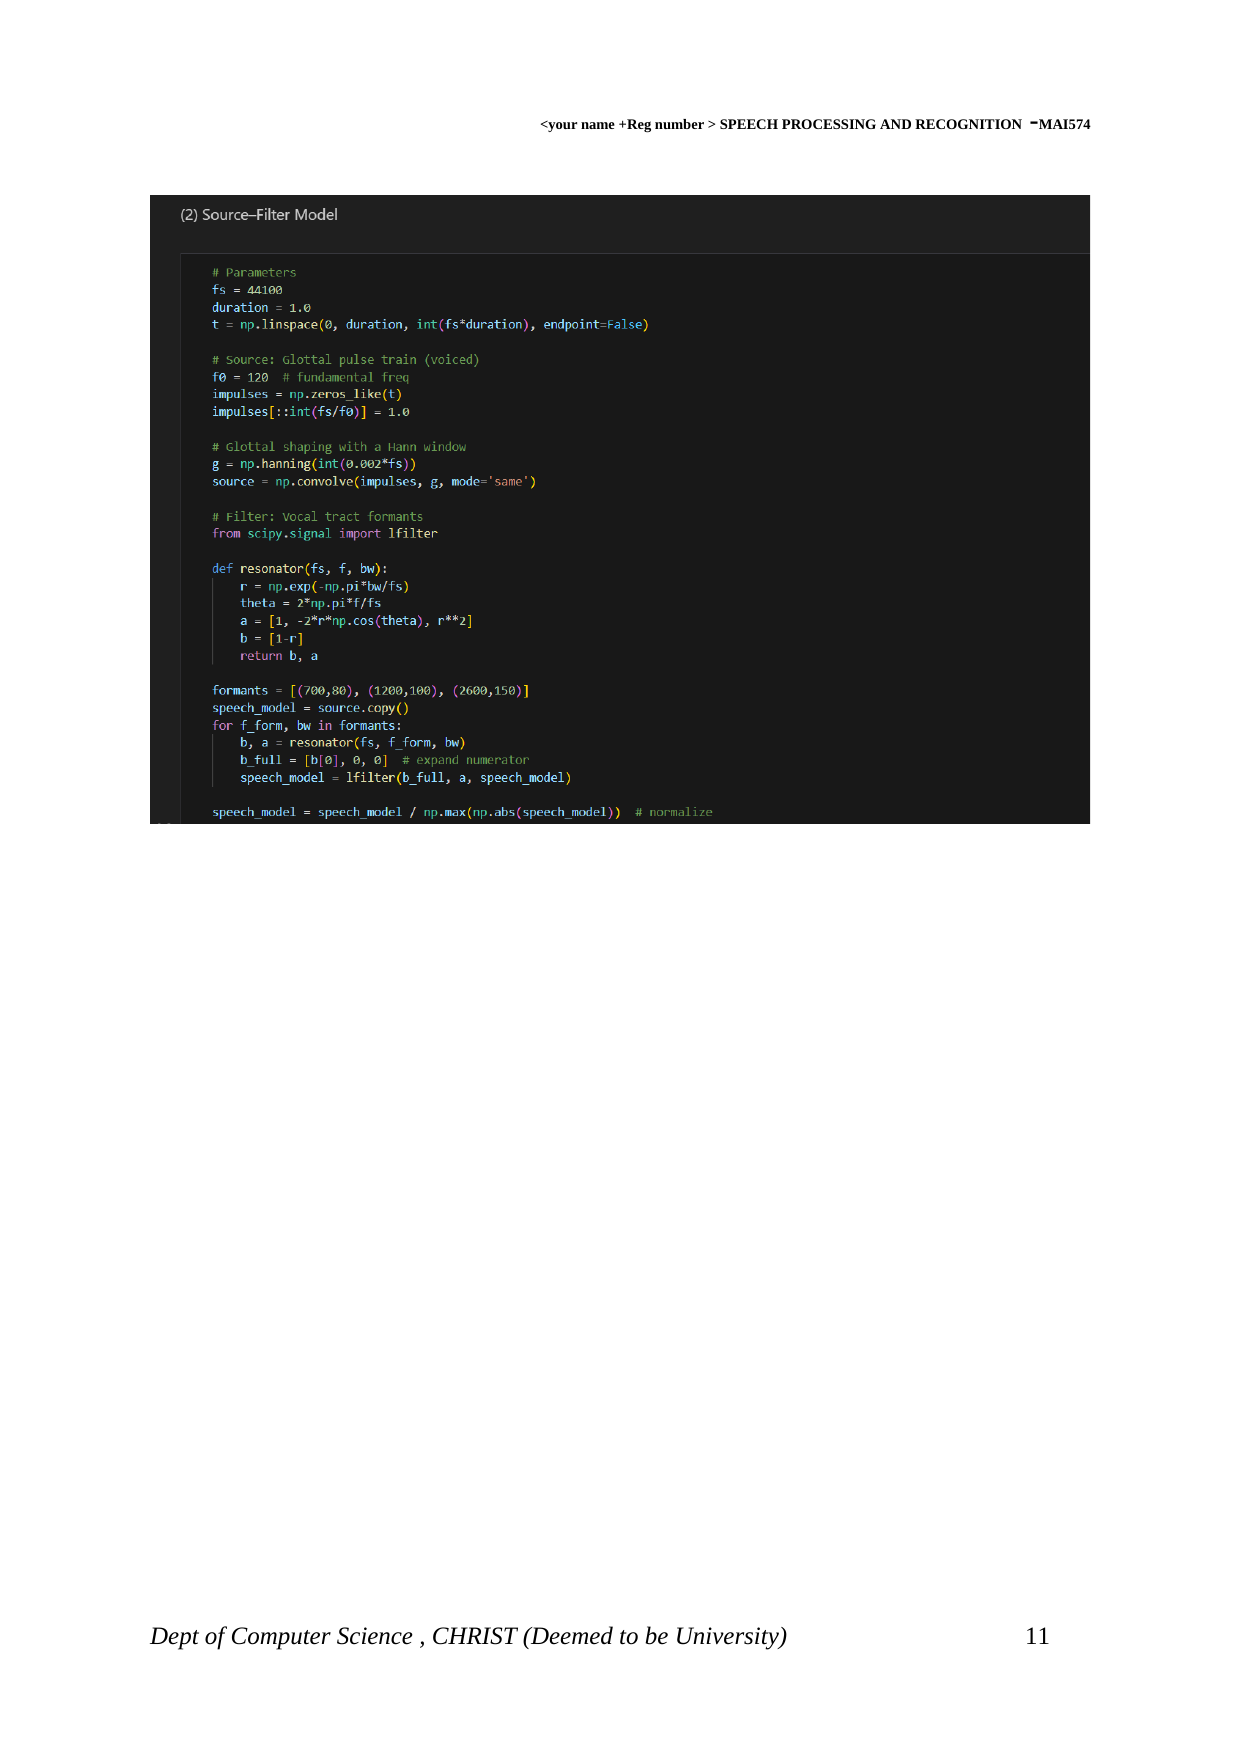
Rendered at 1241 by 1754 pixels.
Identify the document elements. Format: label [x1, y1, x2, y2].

picture [150, 195, 1091, 824]
